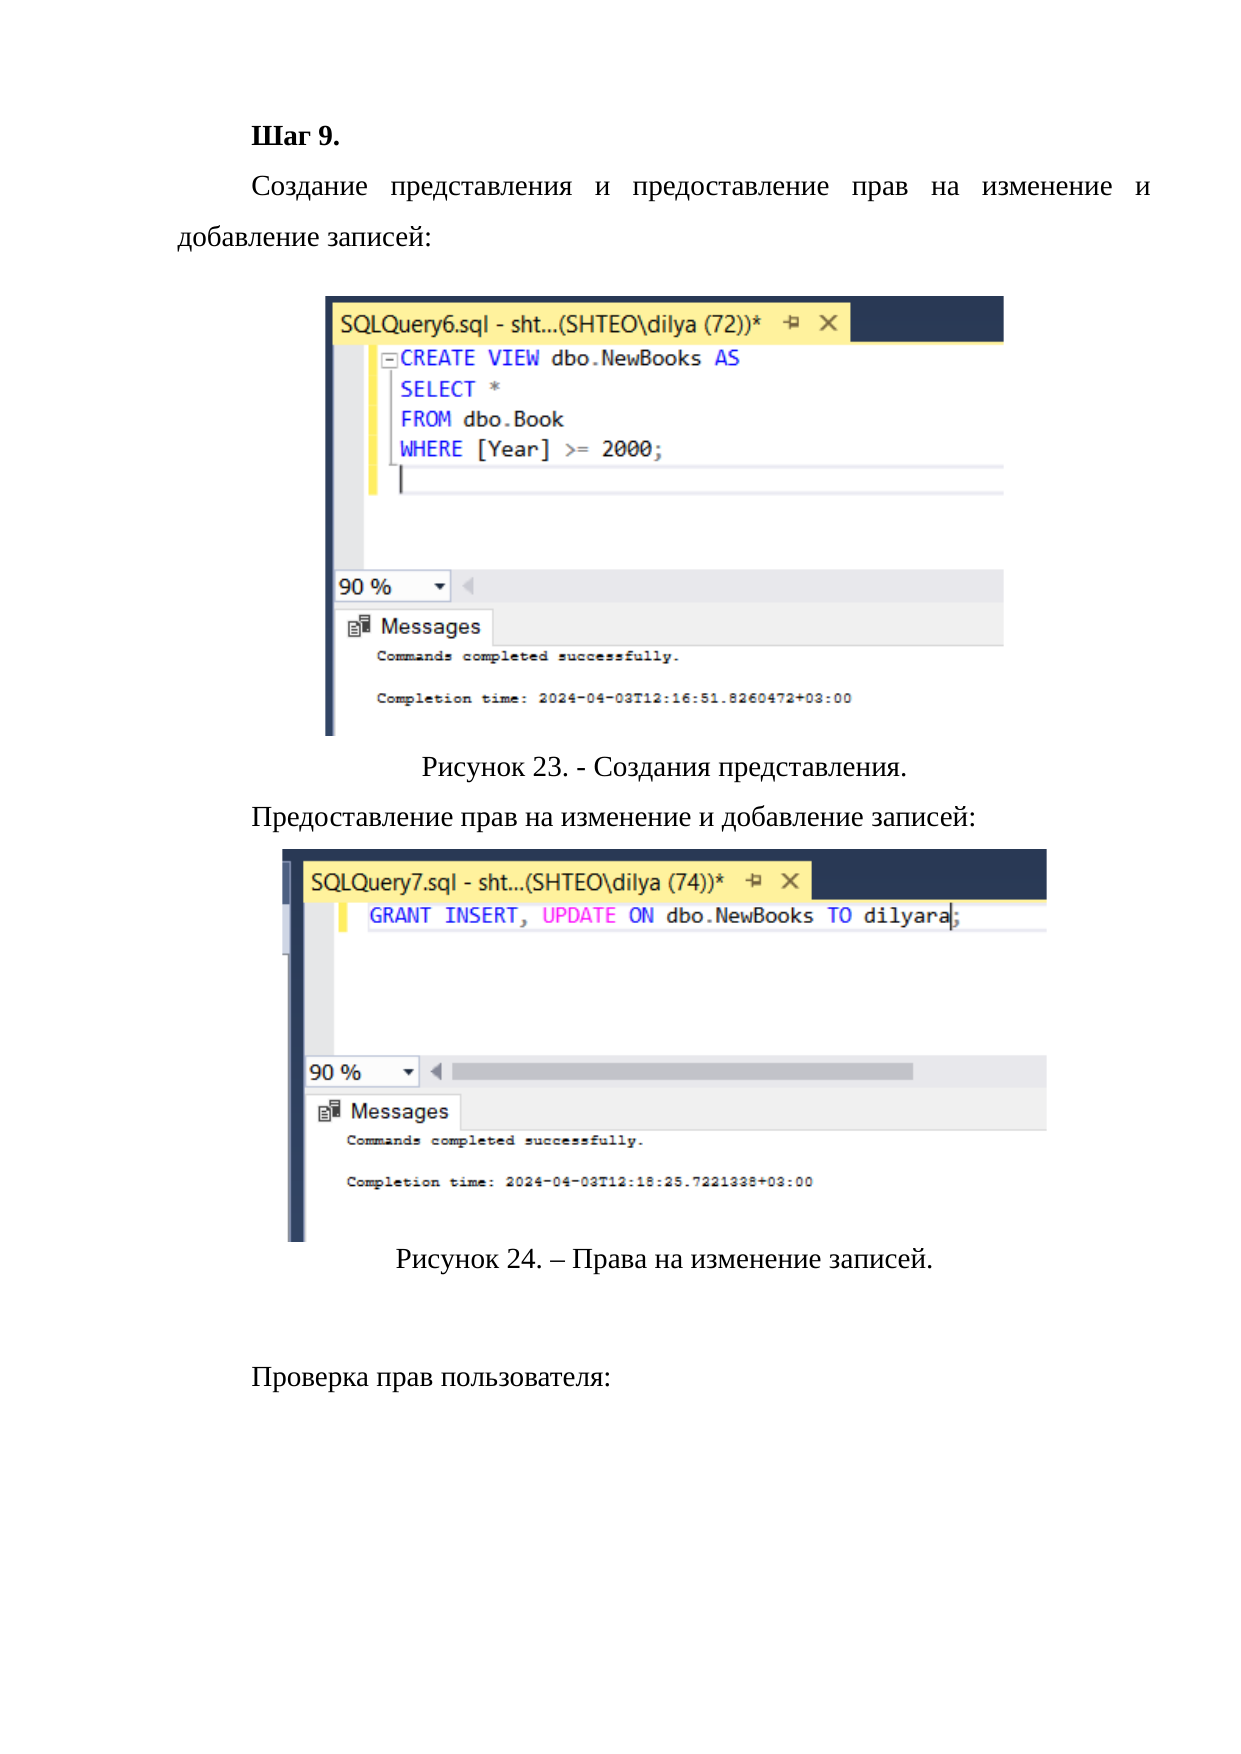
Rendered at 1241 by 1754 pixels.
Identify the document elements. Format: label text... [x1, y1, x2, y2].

picture [282, 849, 1047, 1242]
text Предоставление прав на изменение и добавление записей: [177, 799, 1152, 833]
text Рисунок 24. – Права на изменение записей. [177, 1241, 1152, 1275]
picture [325, 296, 1004, 736]
text Рисунок 23. - Создания представления. [177, 749, 1152, 783]
text Создание представления и предоставление прав на изменение и добавление записей: [177, 168, 1152, 252]
text Шаг 9. [177, 118, 1152, 152]
text Проверка прав пользователя: [177, 1359, 1152, 1392]
